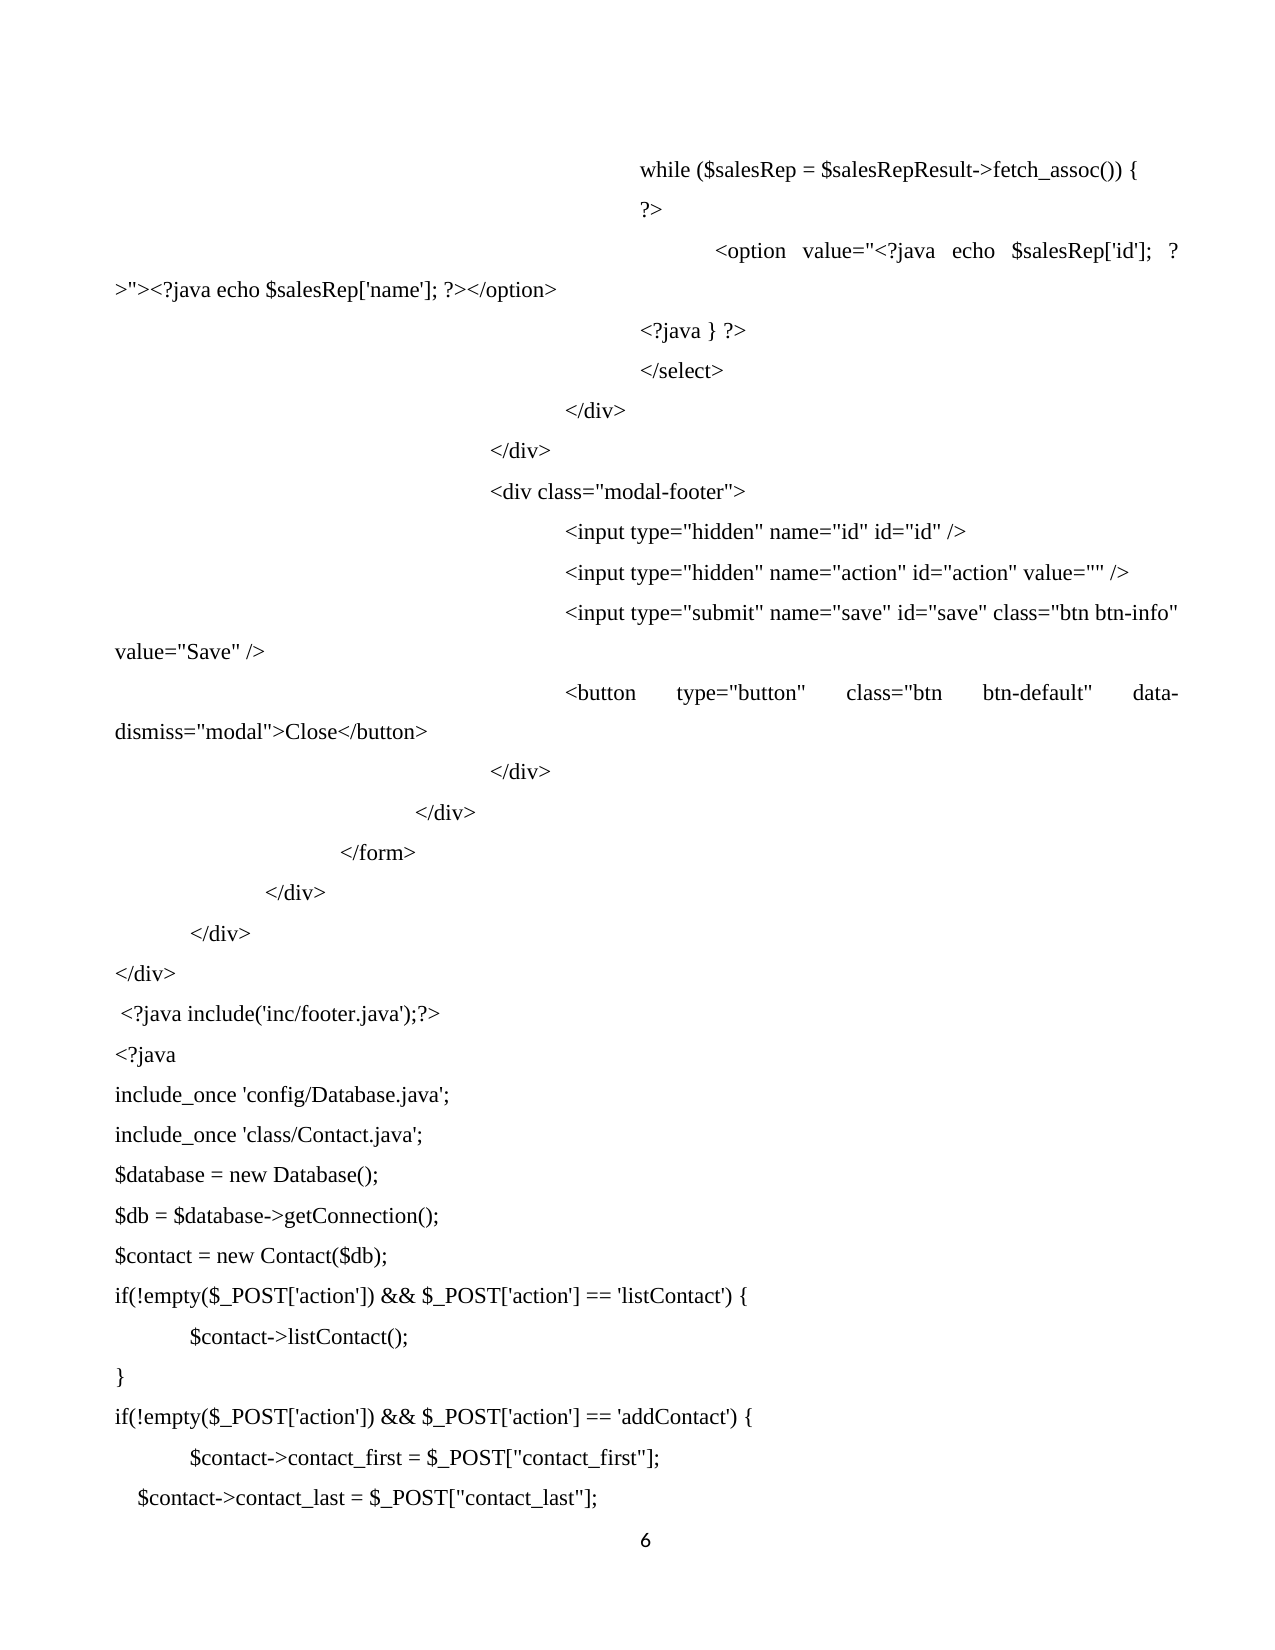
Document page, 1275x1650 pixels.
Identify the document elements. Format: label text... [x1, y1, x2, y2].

text $contact->listContact(); [114, 1323, 1179, 1349]
text ?> [114, 197, 1179, 223]
text $contact->contact_last = $_POST["contact_last"]; [114, 1484, 1179, 1510]
text <input type="submit" name="save" id="save" class="btn btn-info" value="Save" /> [114, 599, 1179, 665]
text $contact = new Contact($db); [114, 1242, 1179, 1268]
text </div> [114, 438, 1179, 464]
text <button type="button" class="btn btn-default" data-dismiss="modal">Close</button> [114, 679, 1179, 744]
text <input type="hidden" name="action" id="action" value="" /> [114, 558, 1179, 585]
text } [114, 1363, 1179, 1389]
text <input type="hidden" name="id" id="id" /> [114, 518, 1179, 544]
text </select> [114, 357, 1179, 383]
text include_once 'config/Database.java'; [114, 1081, 1179, 1107]
text </div> [114, 960, 1179, 986]
text <div class="modal-footer"> [114, 478, 1179, 504]
text <option value="<?java echo $salesRep['id']; ?>"><?java echo $salesRep['name']; ?></option> [114, 237, 1179, 303]
text $contact->contact_first = $_POST["contact_first"]; [114, 1444, 1179, 1470]
text </div> [114, 397, 1179, 424]
text </div> [114, 879, 1179, 906]
text <?java [114, 1041, 1179, 1067]
text if(!empty($_POST['action']) && $_POST['action'] == 'addContact') { [114, 1403, 1179, 1430]
text <?java } ?> [114, 317, 1179, 343]
text <?java include('inc/footer.java');?> [114, 1000, 1179, 1027]
text $database = new Database(); [114, 1162, 1179, 1188]
text </div> [114, 920, 1179, 946]
text </form> [114, 839, 1179, 865]
text </div> [114, 799, 1179, 825]
text while ($salesRep = $salesRepResult->fetch_assoc()) { [114, 156, 1179, 183]
text if(!empty($_POST['action']) && $_POST['action'] == 'listContact') { [114, 1282, 1179, 1309]
text </div> [114, 758, 1179, 785]
text include_once 'class/Contact.java'; [114, 1121, 1179, 1148]
text $db = $database->getConnection(); [114, 1202, 1179, 1228]
